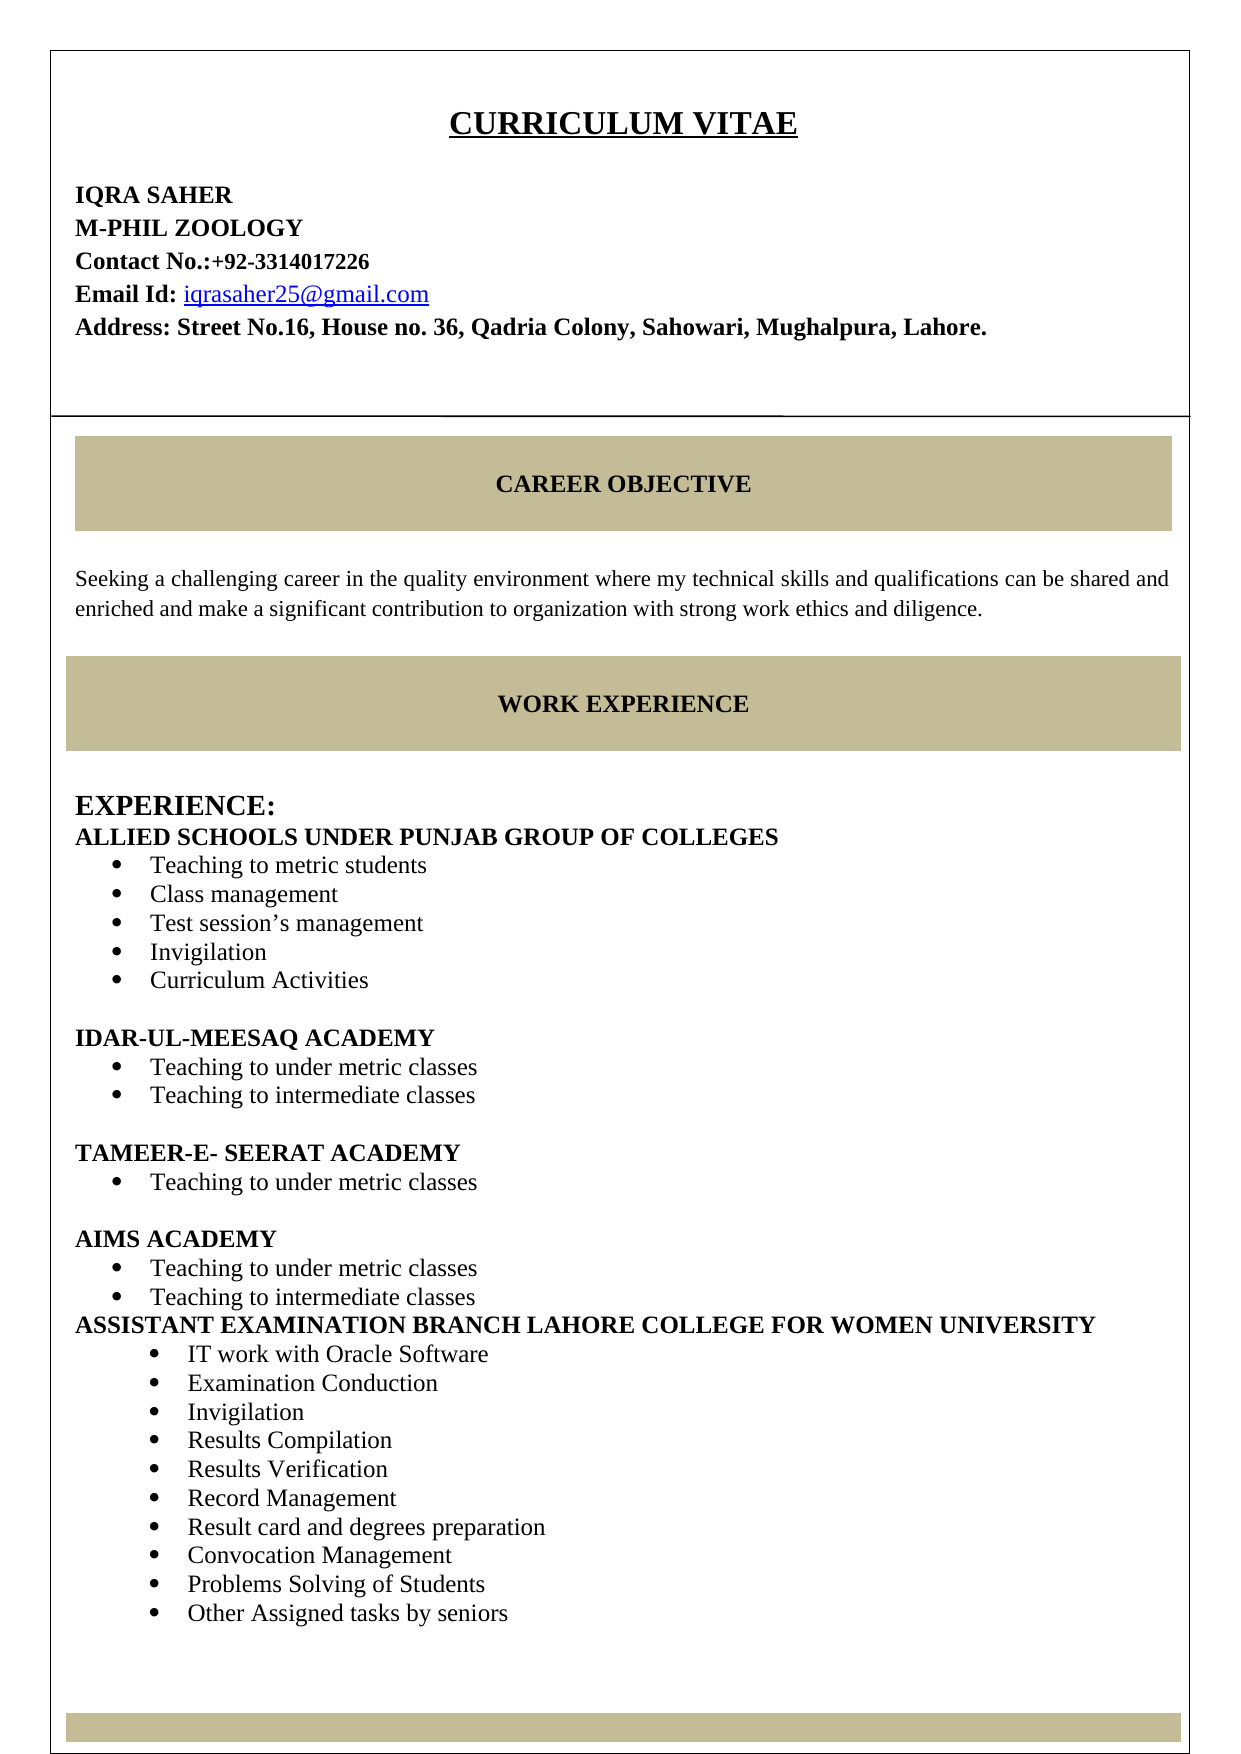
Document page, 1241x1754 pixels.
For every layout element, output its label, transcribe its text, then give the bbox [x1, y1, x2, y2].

list Class management [112, 879, 1172, 908]
list Teaching to intermediate classes [112, 1081, 1172, 1109]
list Teaching to intermediate classes [112, 1282, 1172, 1311]
text Address: Street No.16, House no. 36, Qadria Colony, Sahowari, Mughalpura, Lahore. [75, 312, 1172, 341]
list Curriculum Activities [112, 966, 1172, 994]
text M-PHIL ZOOLOGY [75, 213, 1172, 242]
text WORK EXPERIENCE [66, 689, 1181, 717]
text IQRA SAHER [75, 180, 1172, 209]
list Results Verification [150, 1454, 1172, 1483]
list Results Compilation [150, 1426, 1172, 1454]
list Problems Solving of Students [150, 1569, 1172, 1598]
list Invigilation [112, 937, 1172, 966]
text TAMEER-E- SEERAT ACADEMY [75, 1138, 1172, 1167]
list Other Assigned tasks by seniors [150, 1598, 1172, 1627]
list Record Management [150, 1483, 1172, 1512]
list Test session’s management [112, 908, 1172, 937]
list Convocation Management [150, 1541, 1172, 1569]
text AIMS ACADEMY [75, 1224, 1172, 1253]
list Seeking a challenging career in the quality environment where my technical skills and qualifications can be shared and enriched and make a significant contribution to organization with strong work ethics and diligence. [75, 565, 1172, 622]
text ALLIED SCHOOLS UNDER PUNJAB GROUP OF COLLEGES [75, 822, 1172, 851]
list Invigilation [150, 1397, 1172, 1426]
text CURRICULUM VITAE [75, 103, 1172, 141]
text EXPERIENCE: [75, 788, 1172, 822]
text CAREER OBJECTIVE [75, 469, 1172, 498]
list Examination Conduction [150, 1368, 1172, 1397]
list Result card and degrees preparation [150, 1512, 1172, 1541]
list Teaching to under metric classes [112, 1167, 1172, 1196]
text ASSISTANT EXAMINATION BRANCH LAHORE COLLEGE FOR WOMEN UNIVERSITY [75, 1311, 1172, 1339]
text Contact No.:+92-3314017226 [75, 246, 1172, 275]
text IDAR-UL-MEESAQ ACADEMY [75, 1023, 1172, 1052]
list IT work with Oracle Software [150, 1339, 1172, 1368]
list Teaching to metric students [112, 851, 1172, 879]
text Email Id: iqrasaher25@gmail.com [75, 279, 1172, 308]
list Teaching to under metric classes [112, 1052, 1172, 1081]
list Teaching to under metric classes [112, 1253, 1172, 1282]
